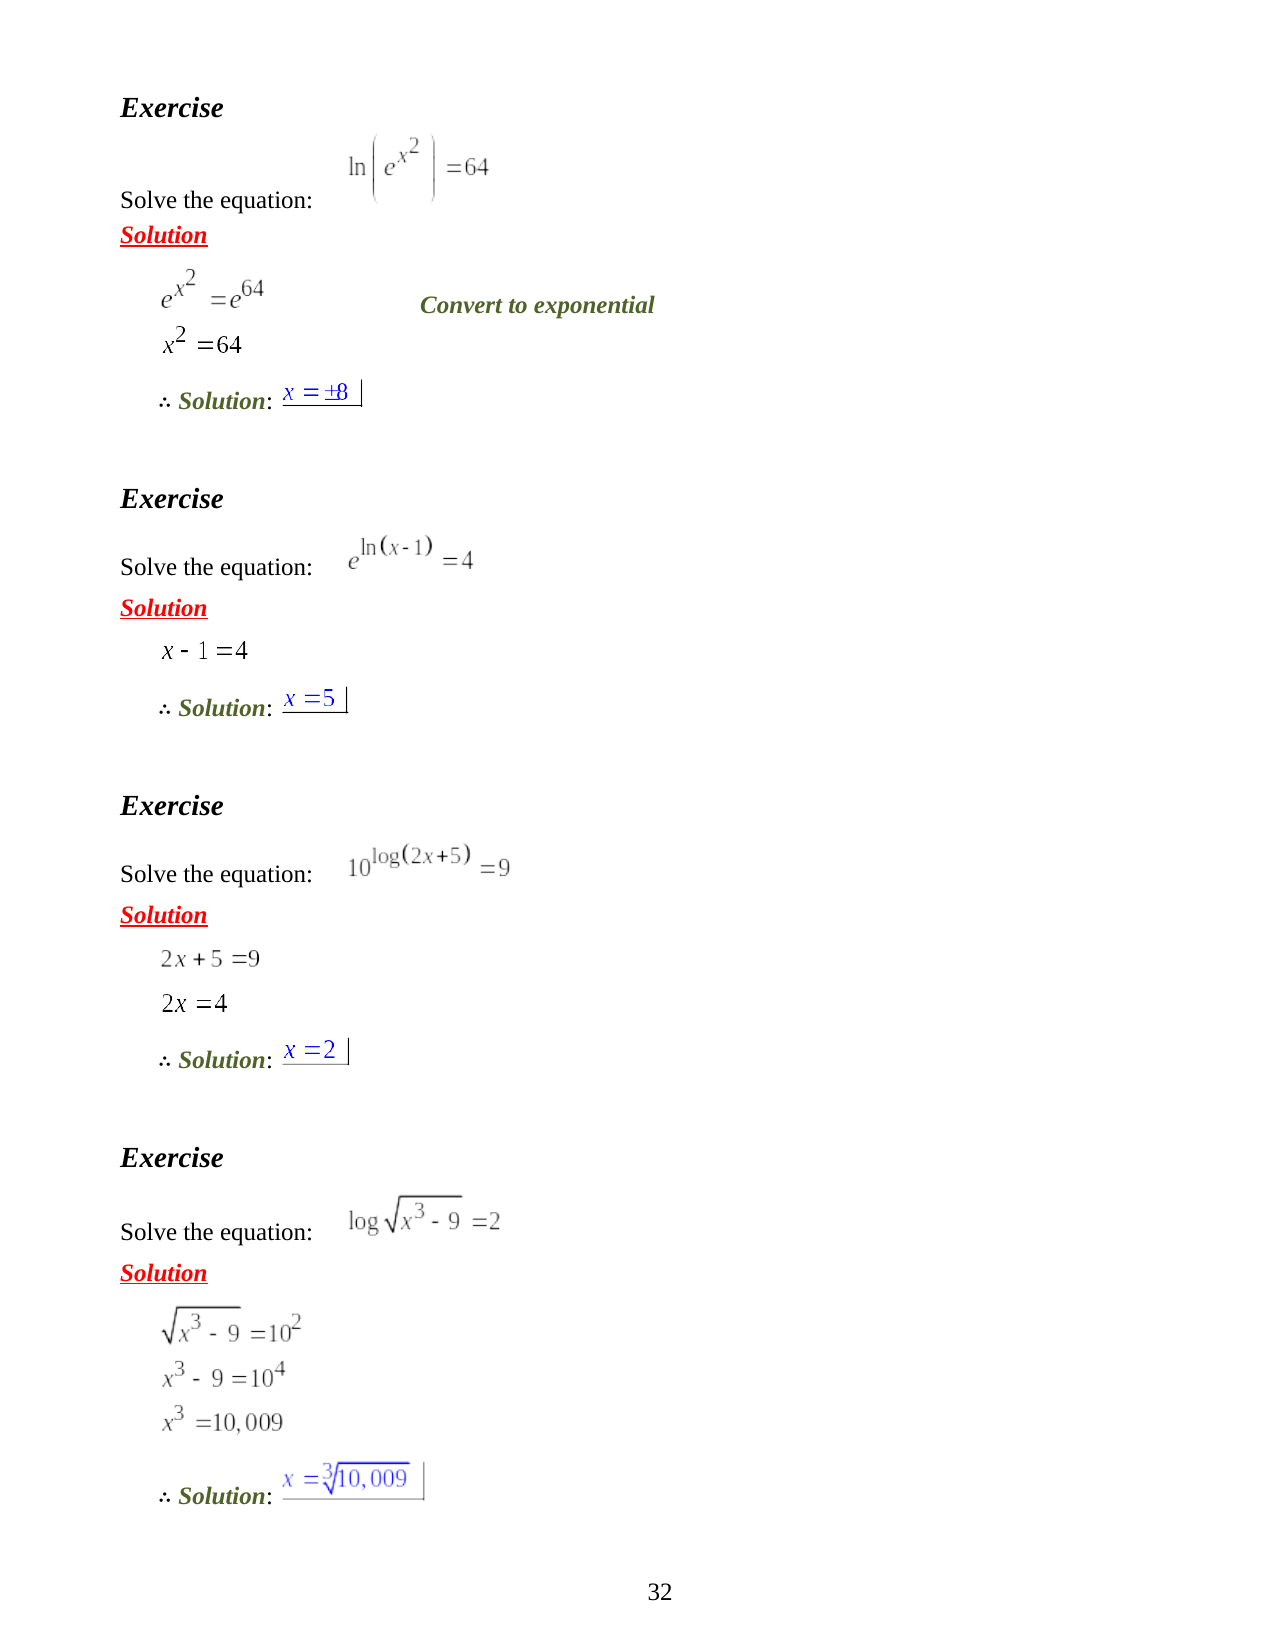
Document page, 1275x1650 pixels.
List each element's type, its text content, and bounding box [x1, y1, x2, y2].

text Solve the equation: [120, 1190, 1200, 1246]
text Solution [120, 593, 1200, 622]
text Convert to exponential [157, 263, 1200, 319]
text Solution [120, 1258, 1200, 1287]
text ∴ Solution: [157, 1032, 1200, 1074]
text ∴ Solution: [157, 373, 1200, 415]
text Exercise [120, 481, 1200, 514]
text Solve the equation: [120, 838, 1200, 888]
text Exercise [120, 1140, 1200, 1173]
text Solve the equation: [120, 128, 1200, 214]
text ∴ Solution: [157, 1456, 1200, 1510]
text Solution [120, 900, 1200, 929]
text ∴ Solution: [157, 680, 1200, 722]
text Exercise [120, 90, 1200, 123]
text Solve the equation: [120, 531, 1200, 580]
text Solution [120, 220, 1200, 249]
text Exercise [120, 788, 1200, 822]
